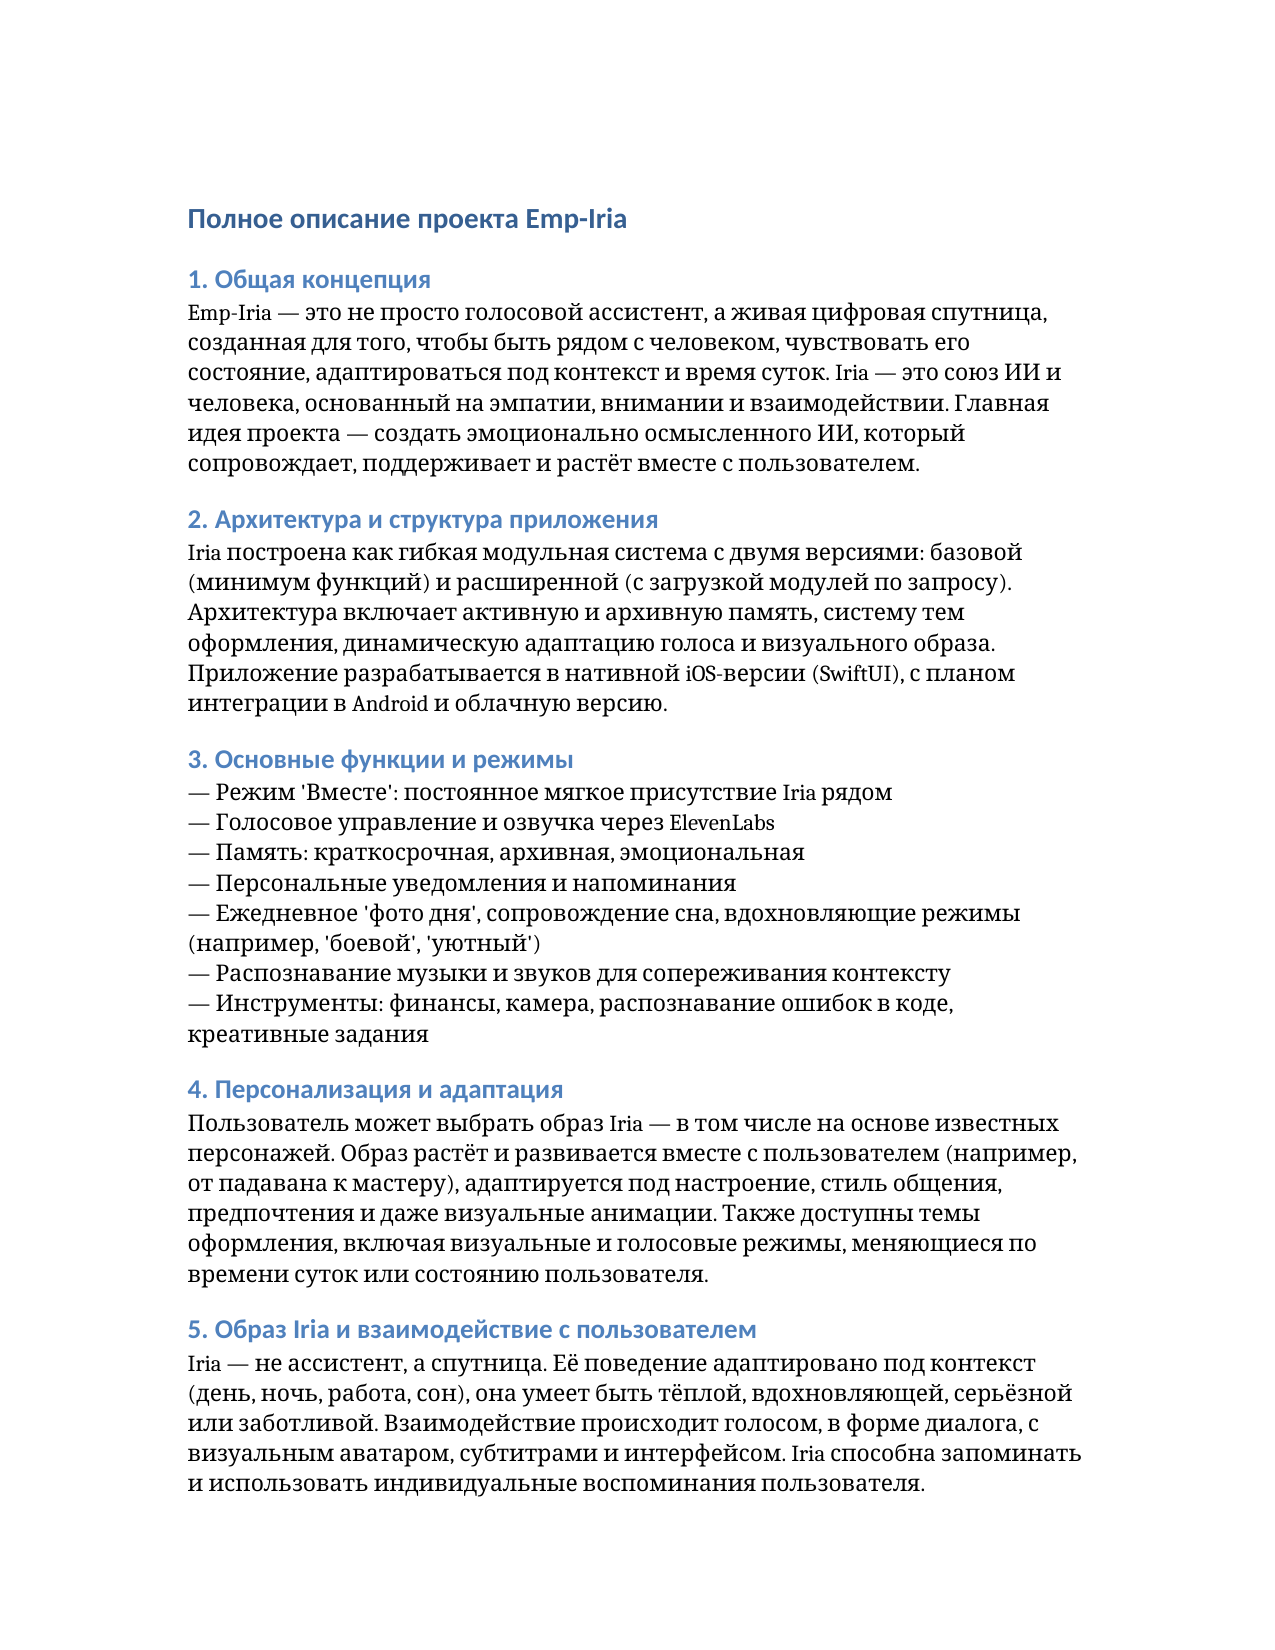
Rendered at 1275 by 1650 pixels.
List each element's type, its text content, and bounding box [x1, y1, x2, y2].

text Emp-Iria — это не просто голосовой ассистент, а живая цифровая спутница, созданная для того, чтобы быть рядом с человеком, чувствовать его состояние, адаптироваться под контекст и время суток. Iria — это союз ИИ и человека, основанный на эмпатии, внимании и взаимодействии. Главная идея проекта — создать эмоционально осмысленного ИИ, который сопровождает, поддерживает и растёт вместе с пользователем. [187, 300, 1087, 477]
text Iria построена как гибкая модульная система с двумя версиями: базовой (минимум функций) и расширенной (с загрузкой модулей по запросу). Архитектура включает активную и архивную память, систему тем оформления, динамическую адаптацию голоса и визуального образа. Приложение разрабатывается в нативной iOS-версии (SwiftUI), с планом интеграции в Android и облачную версию. [187, 540, 1087, 717]
subtitle 5. Образ Iria и взаимодействие с пользователем [187, 1312, 1087, 1345]
subtitle 2. Архитектура и структура приложения [187, 502, 1087, 535]
subtitle Полное описание проекта Emp-Iria [187, 200, 1087, 236]
text Iria — не ассистент, а спутница. Её поведение адаптировано под контекст (день, ночь, работа, сон), она умеет быть тёплой, вдохновляющей, серьёзной или заботливой. Взаимодействие происходит голосом, в форме диалога, с визуальным аватаром, субтитрами и интерфейсом. Iria способна запоминать и использовать индивидуальные воспоминания пользователя. [187, 1350, 1087, 1497]
subtitle 3. Основные функции и режимы [187, 742, 1087, 775]
subtitle 1. Общая концепция [187, 262, 1087, 295]
subtitle 4. Персонализация и адаптация [187, 1072, 1087, 1105]
text Пользователь может выбрать образ Iria — в том числе на основе известных персонажей. Образ растёт и развивается вместе с пользователем (например, от падавана к мастеру), адаптируется под настроение, стиль общения, предпочтения и даже визуальные анимации. Также доступны темы оформления, включая визуальные и голосовые режимы, меняющиеся по времени суток или состоянию пользователя. [187, 1110, 1087, 1288]
text — Режим 'Вместе': постоянное мягкое присутствие Iria рядом — Голосовое управление и озвучка через ElevenLabs — Память: краткосрочная, архивная, эмоциональная — Персональные уведомления и напоминания — Ежедневное 'фото дня', сопровождение сна, вдохновляющие режимы (например, 'боевой', 'уютный') — Распознавание музыки и звуков для сопереживания контексту — Инструменты: финансы, камера, распознавание ошибок в коде, креативные задания [187, 780, 1087, 1048]
